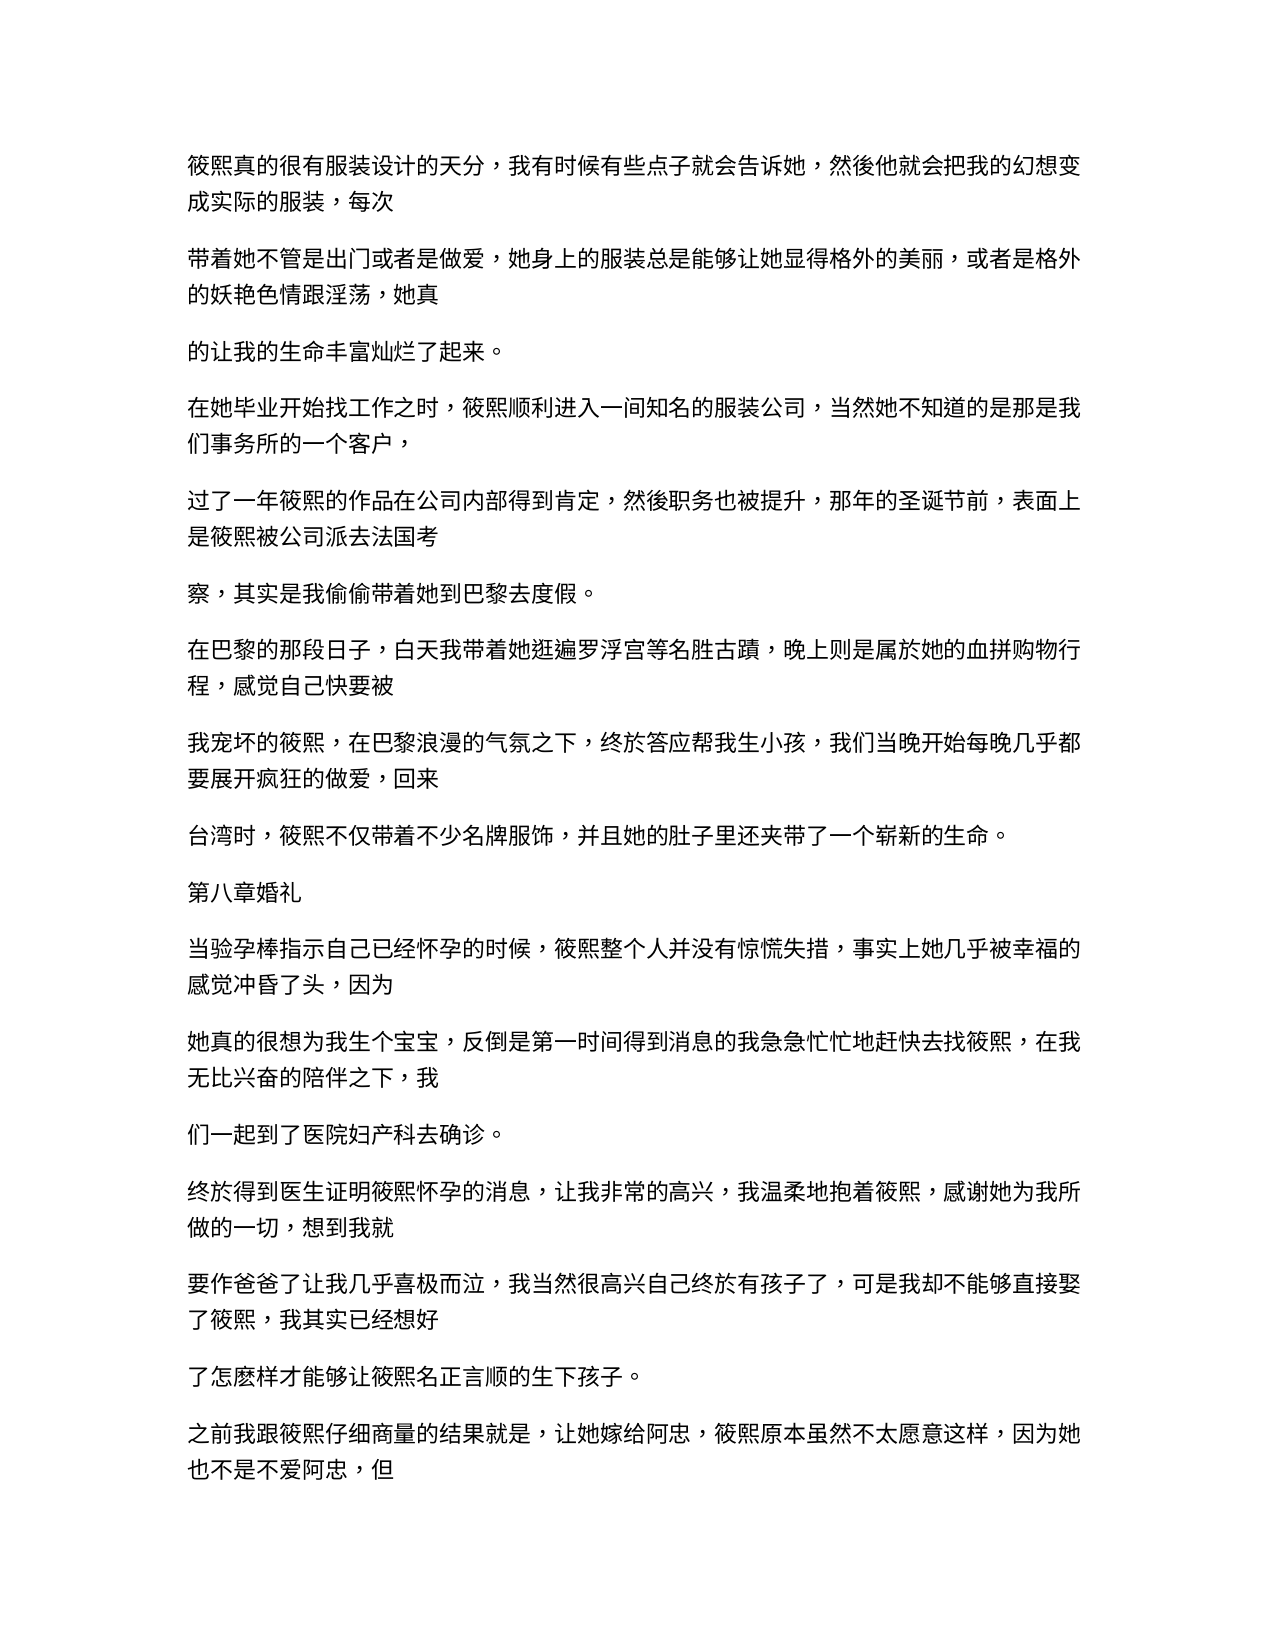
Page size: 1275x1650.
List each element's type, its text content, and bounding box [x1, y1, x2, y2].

text 当验孕棒指示自己已经怀孕的时候，筱熙整个人并没有惊慌失措，事实上她几乎被幸福的感觉冲昏了头，因为 [187, 933, 1087, 1001]
text 她真的很想为我生个宝宝，反倒是第一时间得到消息的我急急忙忙地赶快去找筱熙，在我无比兴奋的陪伴之下，我 [187, 1026, 1087, 1093]
text 要作爸爸了让我几乎喜极而泣，我当然很高兴自己终於有孩子了，可是我却不能够直接娶了筱熙，我其实已经想好 [187, 1268, 1087, 1335]
text 们一起到了医院妇产科去确诊。 [187, 1119, 1087, 1150]
text 过了一年筱熙的作品在公司内部得到肯定，然後职务也被提升，那年的圣诞节前，表面上是筱熙被公司派去法国考 [187, 485, 1087, 552]
text 察，其实是我偷偷带着她到巴黎去度假。 [187, 578, 1087, 609]
text 终於得到医生证明筱熙怀孕的消息，让我非常的高兴，我温柔地抱着筱熙，感谢她为我所做的一切，想到我就 [187, 1176, 1087, 1243]
text 在巴黎的那段日子，白天我带着她逛遍罗浮宫等名胜古蹟，晚上则是属於她的血拼购物行程，感觉自己快要被 [187, 634, 1087, 702]
text 在她毕业开始找工作之时，筱熙顺利进入一间知名的服装公司，当然她不知道的是那是我们事务所的一个客户， [187, 392, 1087, 459]
text 带着她不管是出门或者是做爱，她身上的服装总是能够让她显得格外的美丽，或者是格外的妖艳色情跟淫荡，她真 [187, 243, 1087, 310]
text 的让我的生命丰富灿烂了起来。 [187, 335, 1087, 367]
text 了怎麽样才能够让筱熙名正言顺的生下孩子。 [187, 1361, 1087, 1392]
text 筱熙真的很有服装设计的天分，我有时候有些点子就会告诉她，然後他就会把我的幻想变成实际的服装，每次 [187, 150, 1087, 217]
text 台湾时，筱熙不仅带着不少名牌服饰，并且她的肚子里还夹带了一个崭新的生命。 [187, 820, 1087, 851]
text 之前我跟筱熙仔细商量的结果就是，让她嫁给阿忠，筱熙原本虽然不太愿意这样，因为她也不是不爱阿忠，但 [187, 1418, 1087, 1485]
text 我宠坏的筱熙，在巴黎浪漫的气氛之下，终於答应帮我生小孩，我们当晚开始每晚几乎都要展开疯狂的做爱，回来 [187, 727, 1087, 794]
text 第八章婚礼 [187, 877, 1087, 908]
